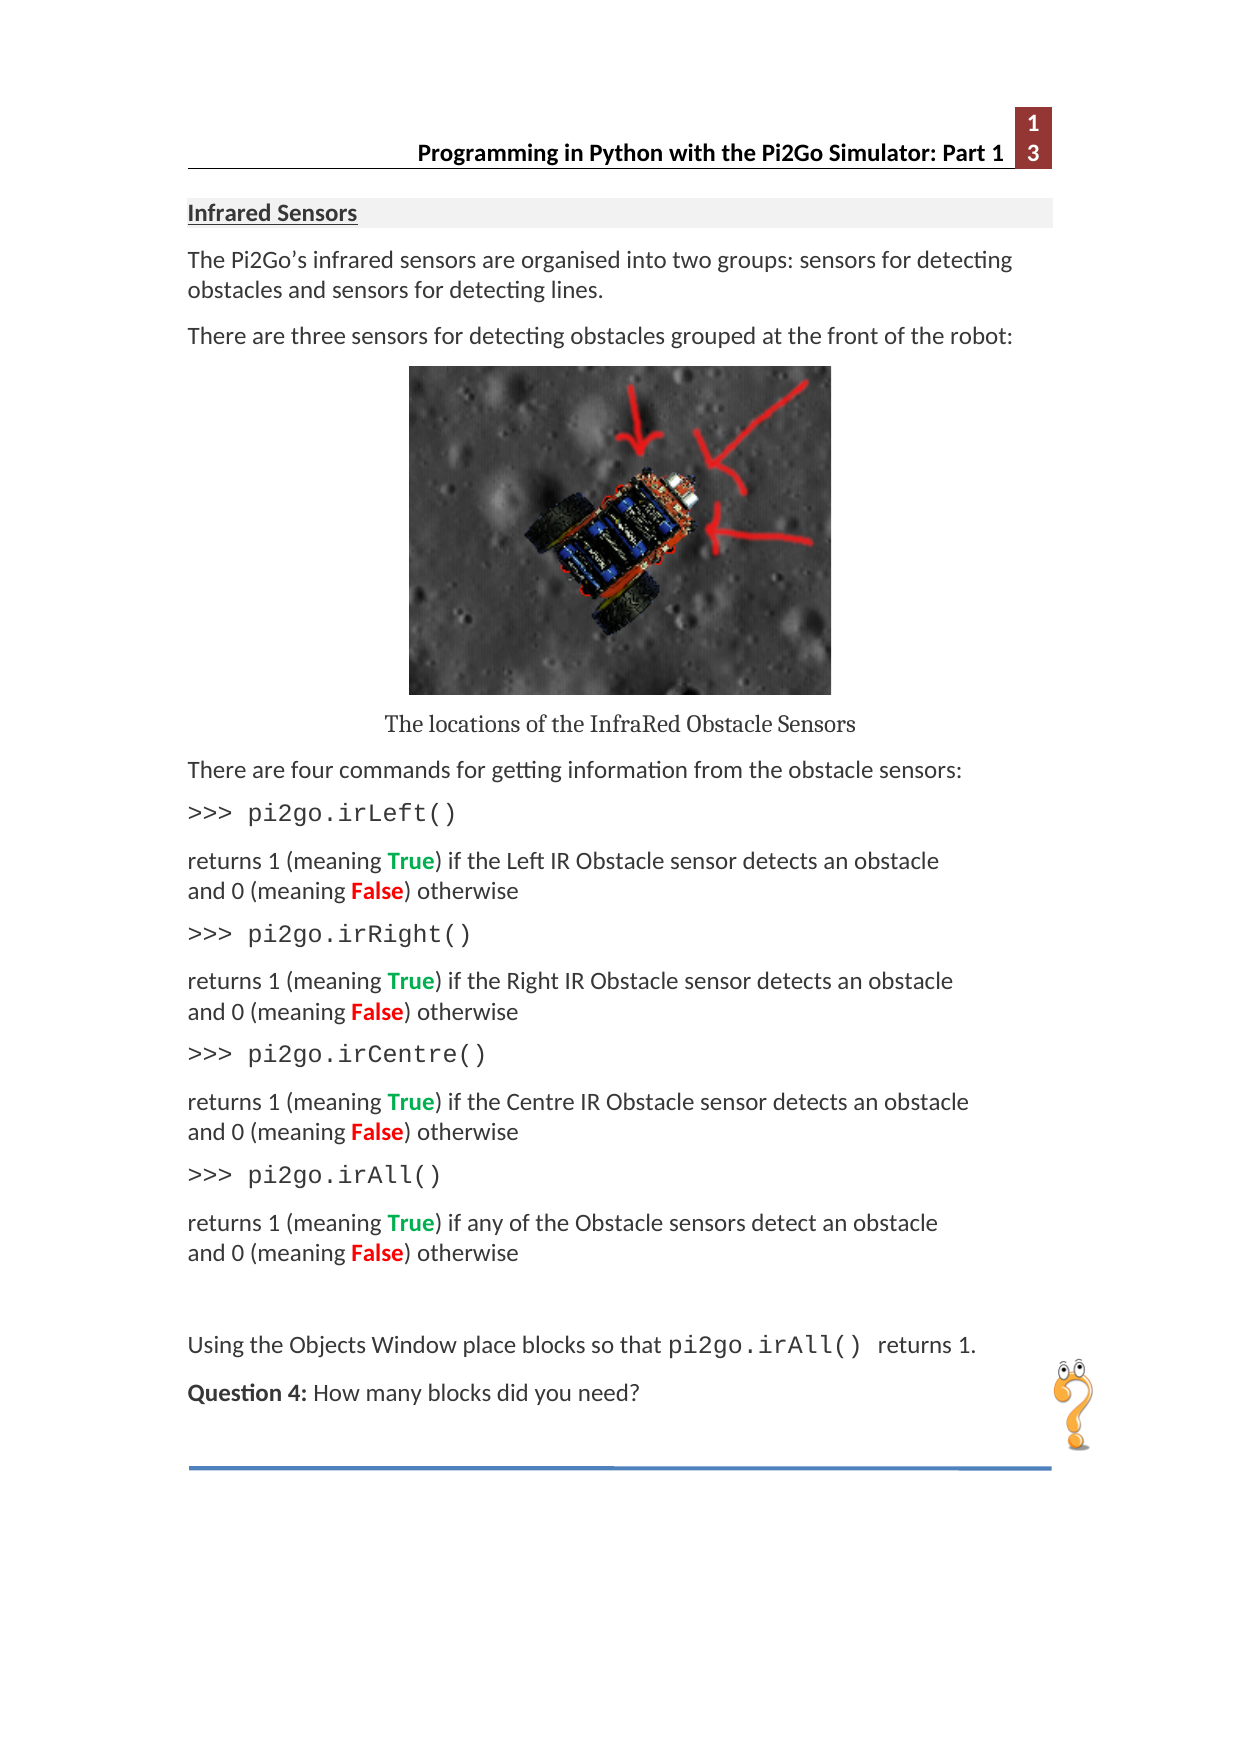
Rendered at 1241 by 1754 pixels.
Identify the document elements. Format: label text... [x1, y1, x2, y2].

text returns 1 (meaning True) if any of the Obstacle sensors detect an obstacle [187, 1207, 1053, 1237]
text Using the Objects Window place blocks so that pi2go.irAll() returns 1. [187, 1329, 1053, 1361]
text >>> pi2go.irRight() [187, 921, 1053, 950]
text and 0 (meaning False) otherwise [187, 1237, 1053, 1268]
text Infrared Sensors [187, 198, 1053, 228]
text >>> pi2go.irLeft() [187, 801, 1053, 829]
picture [409, 366, 832, 695]
text There are three sensors for detecting obstacles grouped at the front of the robot: [187, 320, 1053, 351]
text The Pi2Go’s infrared sensors are organised into two groups: sensors for detecting obstacles and sensors for detecting lines. [187, 244, 1053, 305]
text returns 1 (meaning True) if the Centre IR Obstacle sensor detects an obstacle [187, 1086, 1053, 1117]
picture [1051, 1356, 1101, 1454]
text >>> pi2go.irAll() [187, 1163, 1053, 1191]
text Question 4: How many blocks did you need? [187, 1377, 1051, 1407]
text The locations of the InfraRed Obstacle Sensors [187, 710, 1053, 739]
text and 0 (meaning False) otherwise [187, 875, 1053, 906]
text There are four commands for getting information from the obstacle sensors: [187, 755, 1053, 785]
text >>> pi2go.irCentre() [187, 1042, 1053, 1070]
text returns 1 (meaning True) if the Right IR Obstacle sensor detects an obstacle [187, 965, 1053, 996]
text and 0 (meaning False) otherwise [187, 996, 1053, 1026]
text returns 1 (meaning True) if the Left IR Obstacle sensor detects an obstacle [187, 845, 1053, 875]
text and 0 (meaning False) otherwise [187, 1117, 1053, 1147]
